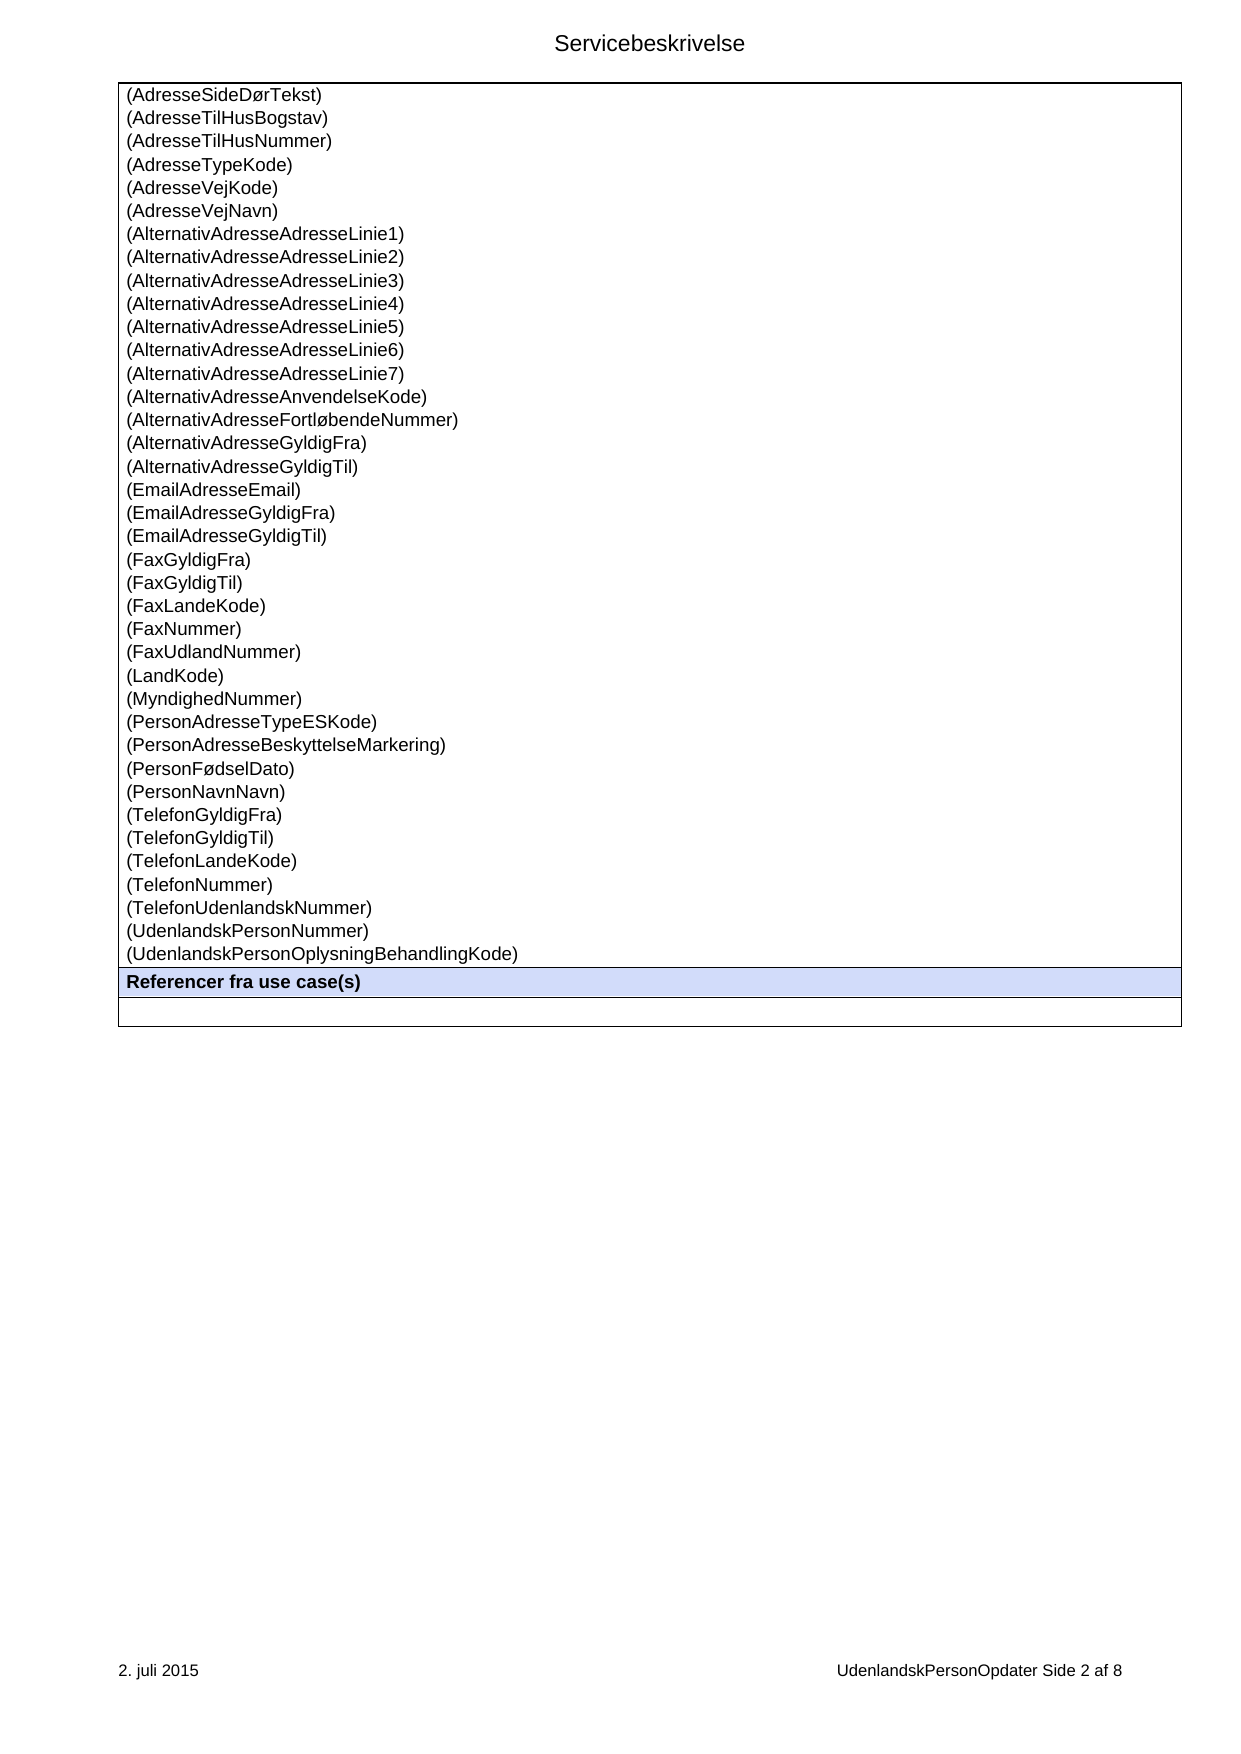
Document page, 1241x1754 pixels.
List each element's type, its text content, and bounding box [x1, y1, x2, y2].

table_cell [119, 998, 1181, 1026]
table_cell Referencer fra use case(s) [119, 968, 1181, 996]
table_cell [119, 84, 1181, 967]
